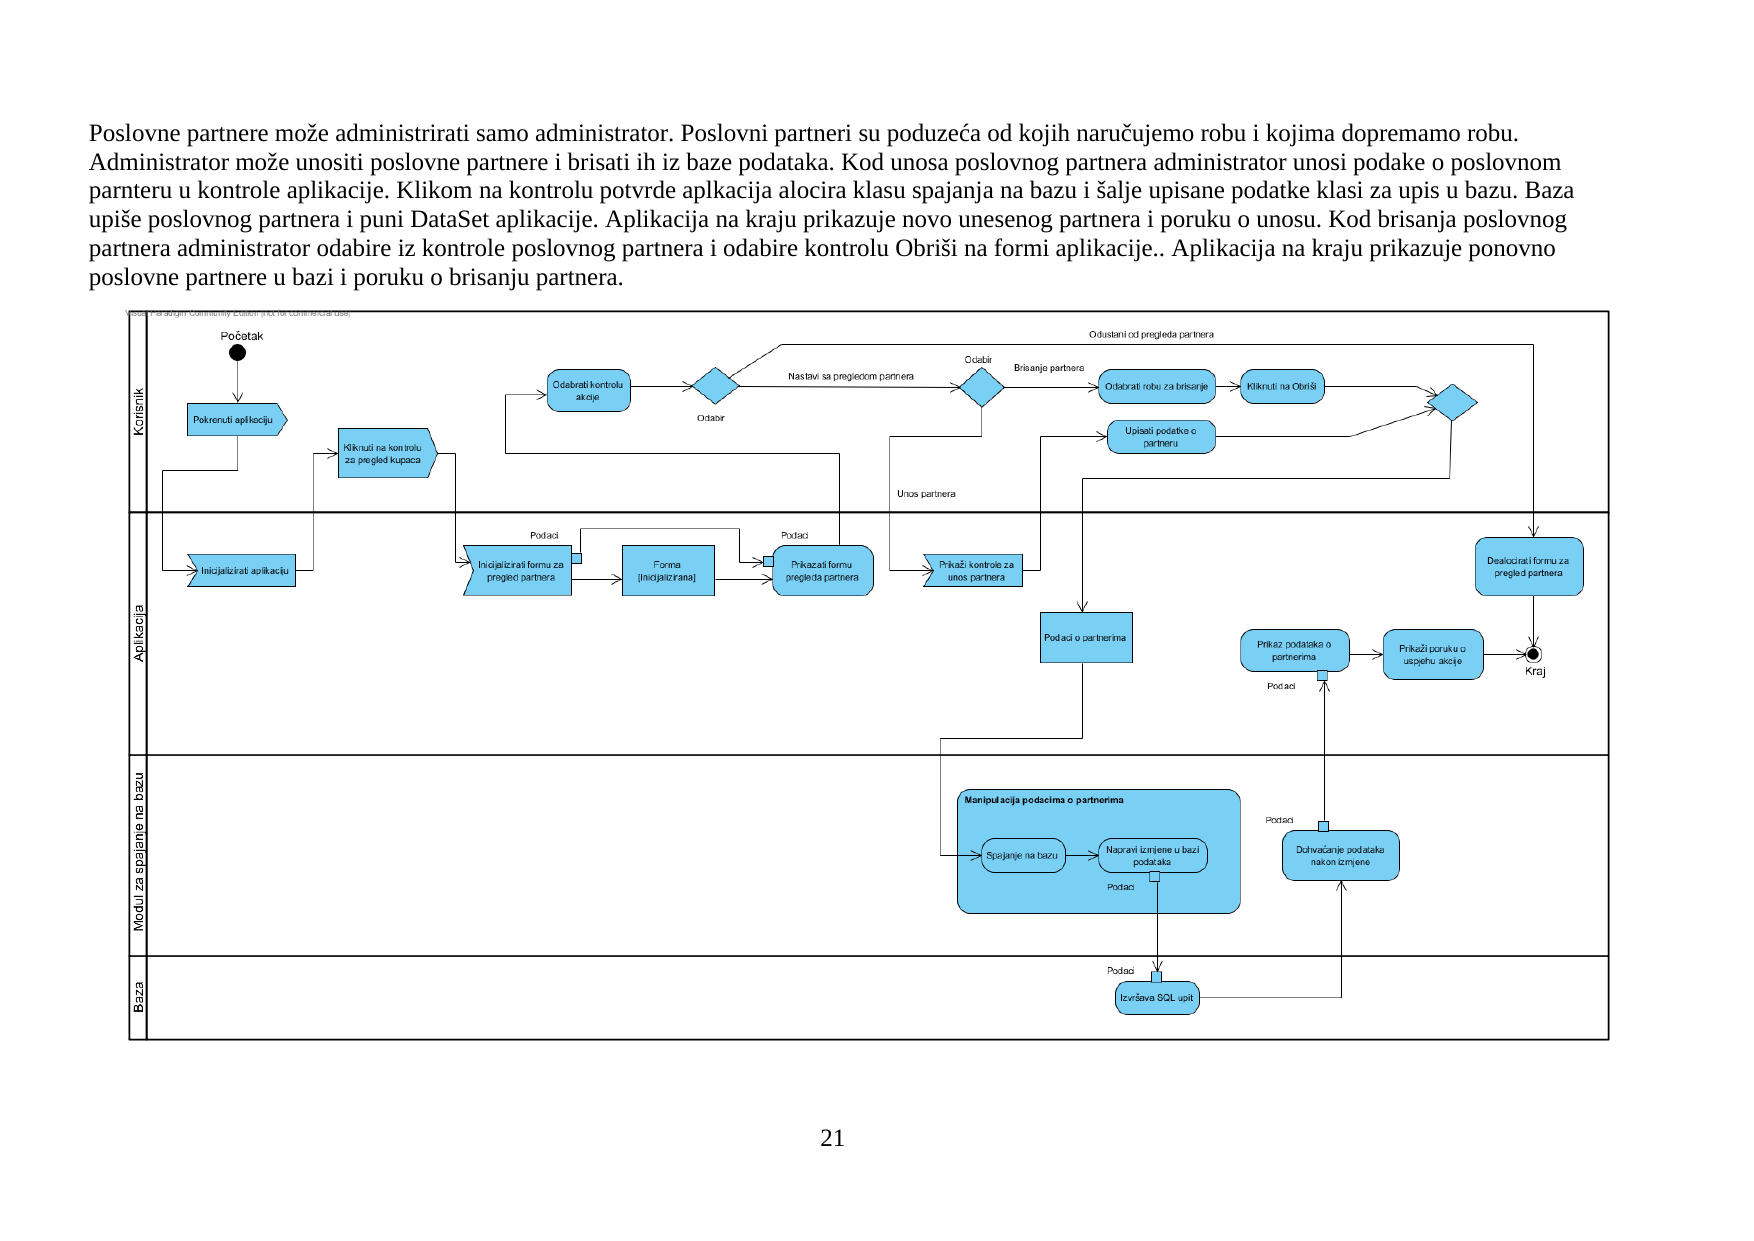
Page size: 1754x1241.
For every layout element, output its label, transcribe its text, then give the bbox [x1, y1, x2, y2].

text Poslovne partnere može administrirati samo administrator. Poslovni partneri su poduzeća od kojih naručujemo robu i kojima dopremamo robu. Administrator može unositi poslovne partnere i brisati ih iz baze podataka. Kod unosa poslovnog partnera administrator unosi podake o poslovnom parnteru u kontrole aplikacije. Klikom na kontrolu potvrde aplkacija alocira klasu spajanja na bazu i šalje upisane podatke klasi za upis u bazu. Baza upiše poslovnog partnera i puni DataSet aplikacije. Aplikacija na kraju prikazuje novo unesenog partnera i poruku o unosu. Kod brisanja poslovnog partnera administrator odabire iz kontrole poslovnog partnera i odabire kontrolu Obriši na formi aplikacije.. Aplikacija na kraju prikazuje ponovno poslovne partnere u bazi i poruku o brisanju partnera. [89, 118, 1577, 291]
picture [125, 307, 1613, 1041]
